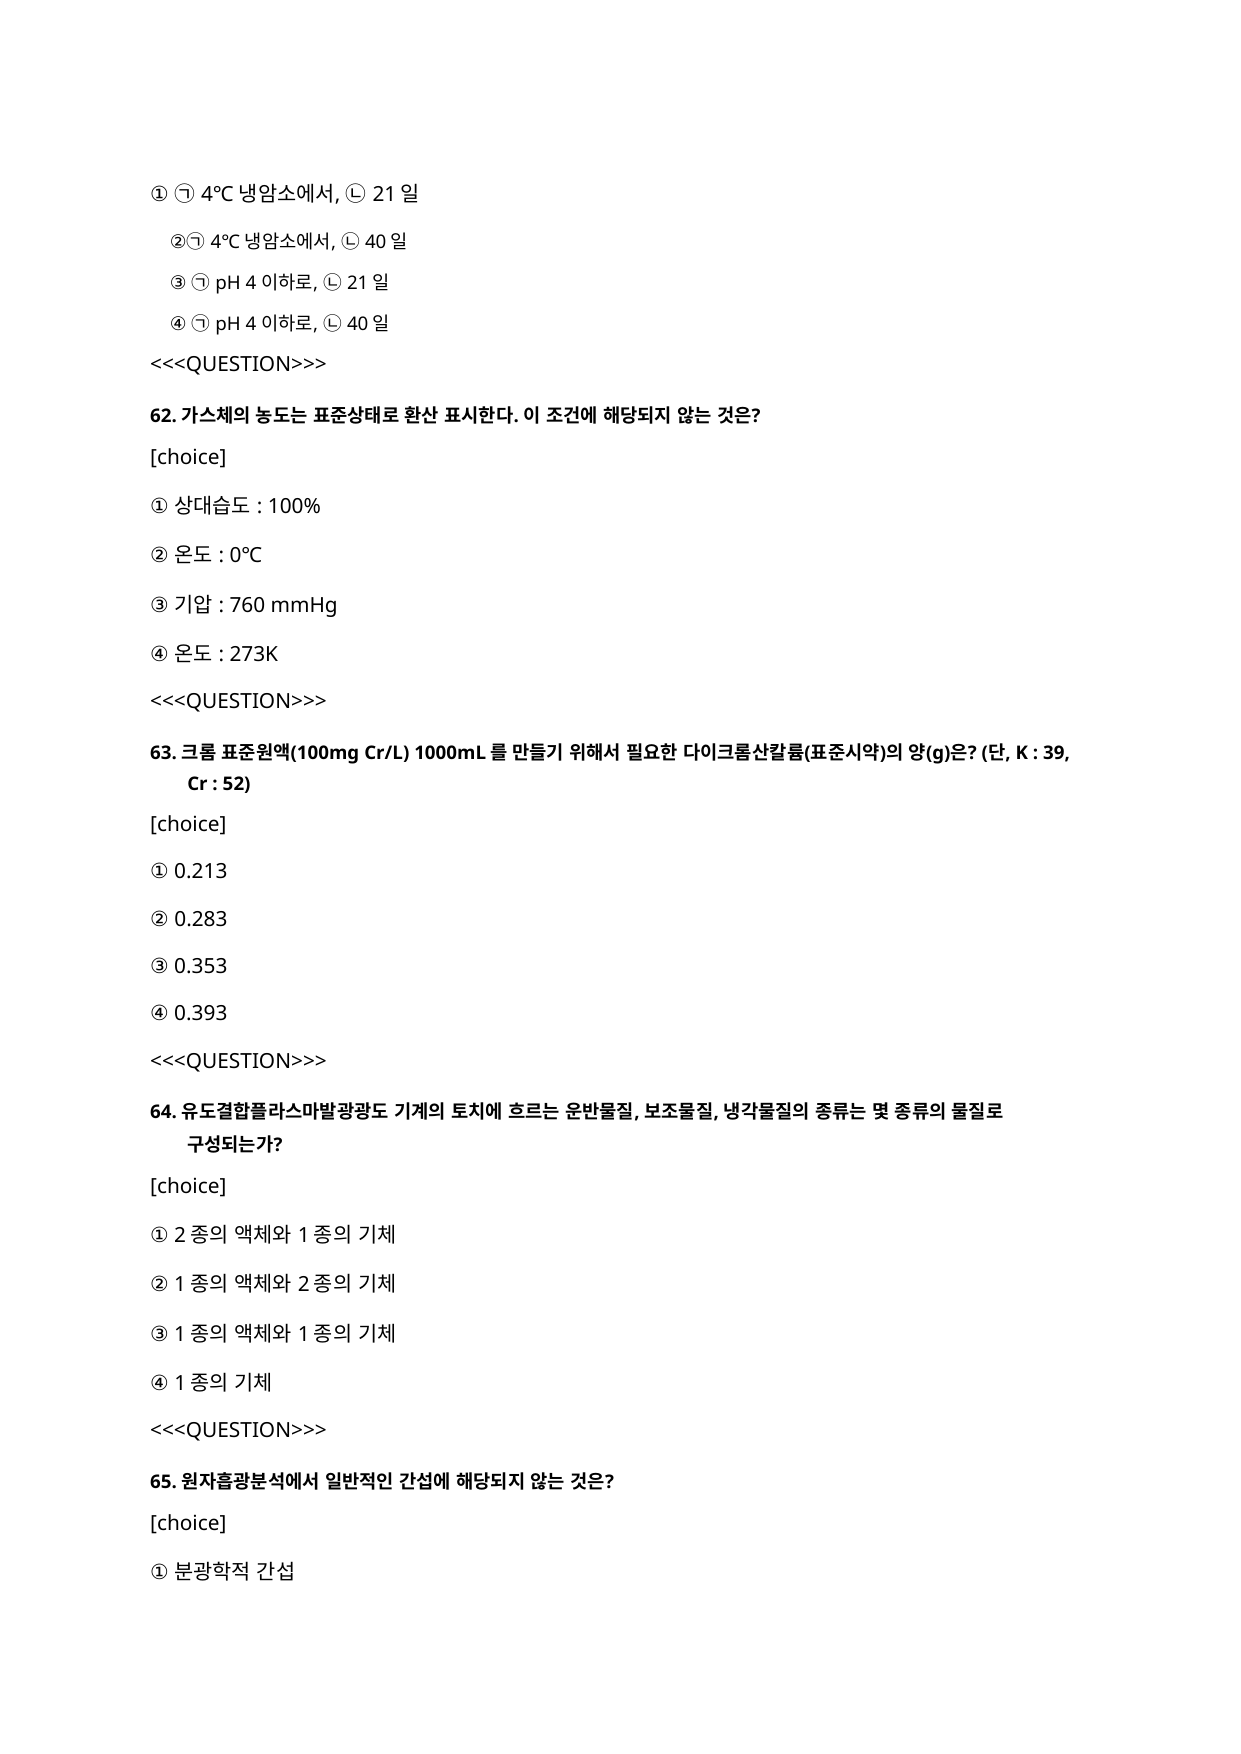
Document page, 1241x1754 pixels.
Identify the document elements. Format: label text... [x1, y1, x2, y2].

text ② 온도 : 0℃ [150, 538, 1090, 569]
text [choice] [150, 1508, 1090, 1536]
text ④ 온도 : 273K [150, 637, 1090, 667]
text [choice] [150, 809, 1090, 838]
text ④ 1종의 기체 [150, 1366, 1090, 1396]
text 63. 크롬 표준원액(100mg Cr/L) 1000mL를 만들기 위해서 필요한 다이크롬산칼륨(표준시약)의 양(g)은? (단, K : 39, Cr : 52) [150, 738, 1090, 796]
text <<<QUESTION>>> [150, 687, 1090, 715]
text [choice] [150, 1171, 1090, 1199]
text ④ ㉠ pH 4 이하로, ㉡ 40일 [150, 308, 1090, 336]
text <<<QUESTION>>> [150, 349, 1090, 378]
text 64. 유도결합플라스마발광광도 기계의 토치에 흐르는 운반물질, 보조물질, 냉각물질의 종류는 몇 종류의 물질로 구성되는가? [150, 1097, 1090, 1157]
text ① 분광학적 간섭 [150, 1555, 1090, 1586]
text ③ 1종의 액체와 1종의 기체 [150, 1317, 1090, 1347]
text <<<QUESTION>>> [150, 1416, 1090, 1444]
text ②㉠ 4℃ 냉암소에서, ㉡ 40일 [150, 227, 1090, 254]
text ② 1종의 액체와 2종의 기체 [150, 1267, 1090, 1298]
text ③ 0.353 [150, 951, 1090, 979]
text ④ 0.393 [150, 998, 1090, 1027]
text 62. 가스체의 농도는 표준상태로 환산 표시한다. 이 조건에 해당되지 않는 것은? [150, 401, 1090, 428]
text ② 0.283 [150, 904, 1090, 932]
text 65. 원자흡광분석에서 일반적인 간섭에 해당되지 않는 것은? [150, 1467, 1090, 1494]
text ① 상대습도 : 100% [150, 489, 1090, 519]
text ① 0.213 [150, 857, 1090, 885]
text ③ 기압 : 760 mmHg [150, 588, 1090, 618]
text ① 2종의 액체와 1종의 기체 [150, 1218, 1090, 1248]
text ① ㉠ 4℃ 냉암소에서, ㉡ 21일 [150, 177, 1090, 207]
text <<<QUESTION>>> [150, 1046, 1090, 1074]
text ③ ㉠ pH 4 이하로, ㉡ 21일 [150, 267, 1090, 295]
text [choice] [150, 442, 1090, 470]
